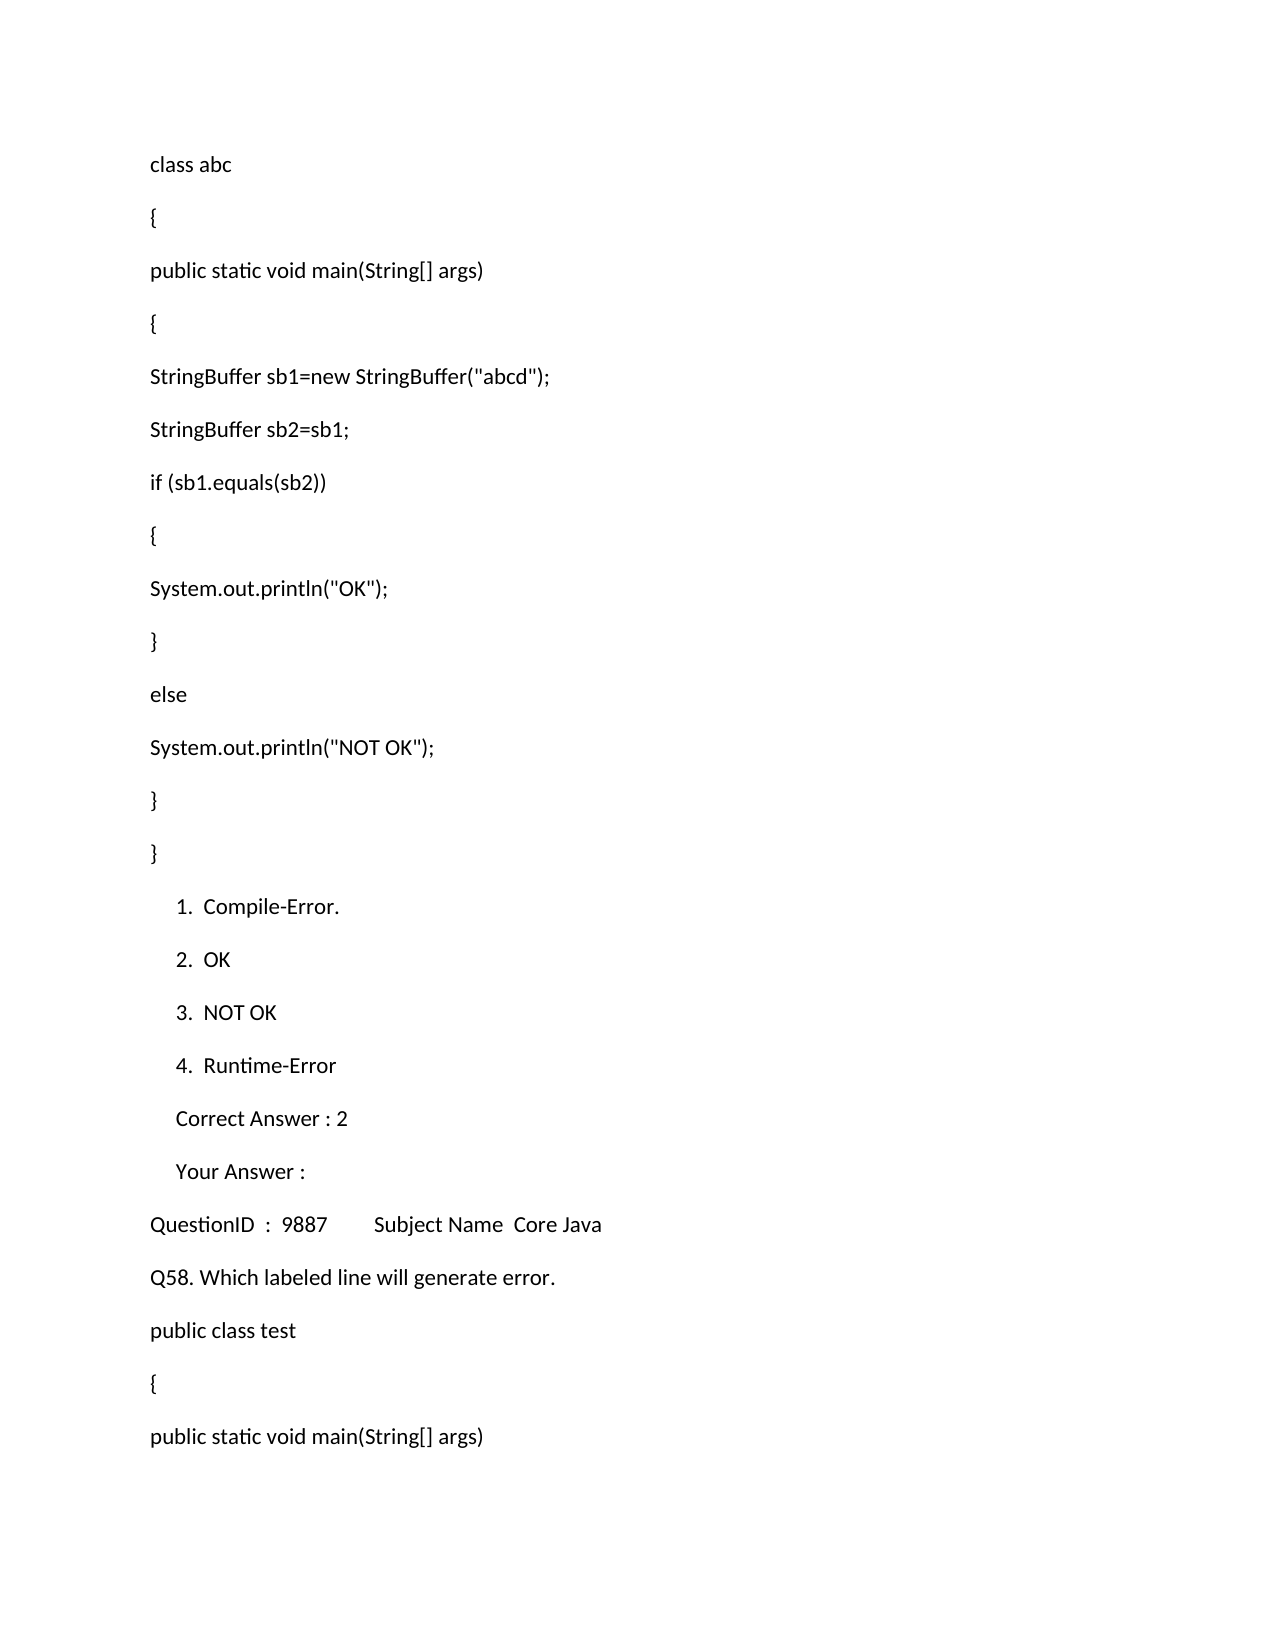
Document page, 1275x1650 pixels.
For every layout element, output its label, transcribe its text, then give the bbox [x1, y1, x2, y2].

text 4. Runtime-Error [150, 1051, 1125, 1079]
text } [150, 839, 1125, 867]
text { [150, 309, 1125, 337]
text } [150, 786, 1125, 814]
text 3. NOT OK [150, 998, 1125, 1026]
text 2. OK [150, 945, 1125, 973]
text 1. Compile-Error. [150, 892, 1125, 920]
text public class test [150, 1316, 1125, 1344]
text class abc [150, 150, 1125, 178]
text { [150, 203, 1125, 231]
text } [150, 627, 1125, 655]
text { [150, 1369, 1125, 1397]
text public static void main(String[] args) [150, 256, 1125, 284]
text StringBuffer sb2=sb1; [150, 415, 1125, 443]
text StringBuffer sb1=new StringBuffer("abcd"); [150, 362, 1125, 390]
text System.out.println("NOT OK"); [150, 733, 1125, 761]
text Your Answer : [150, 1157, 1125, 1185]
text Q58. Which labeled line will generate error. [150, 1263, 1125, 1291]
text { [150, 521, 1125, 549]
text public static void main(String[] args) [150, 1422, 1125, 1451]
text else [150, 680, 1125, 708]
text Correct Answer : 2 [150, 1104, 1125, 1132]
text if (sb1.equals(sb2)) [150, 468, 1125, 496]
text System.out.println("OK"); [150, 574, 1125, 602]
text QuestionID : 9887 Subject Name Core Java [150, 1210, 1125, 1238]
